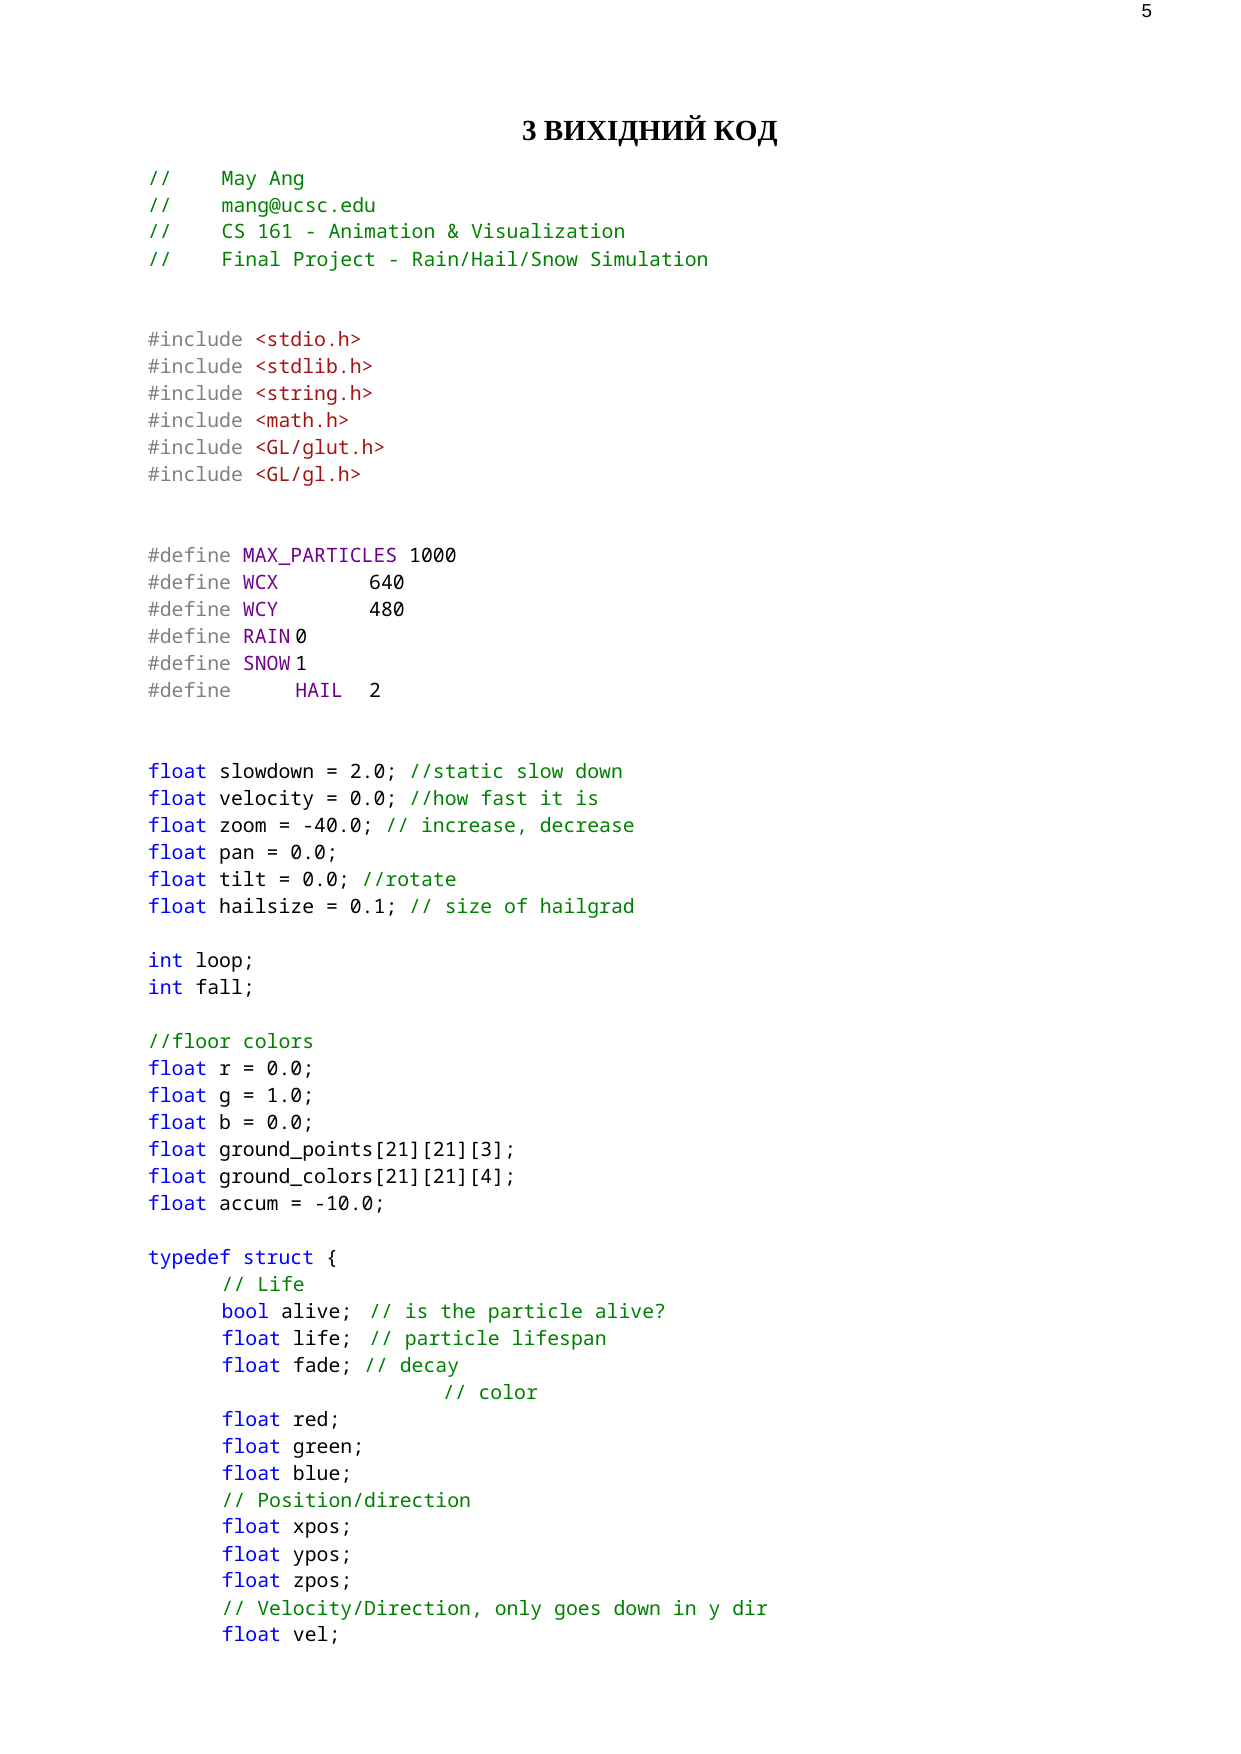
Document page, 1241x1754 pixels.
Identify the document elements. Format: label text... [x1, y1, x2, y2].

text // Life [148, 1270, 1152, 1297]
text bool alive; // is the particle alive? [148, 1297, 1152, 1324]
text #include <stdlib.h> [148, 353, 1152, 380]
text // color [148, 1378, 1152, 1405]
text #include <math.h> [148, 407, 1152, 434]
text float red; [148, 1405, 1152, 1432]
text float accum = -10.0; [148, 1189, 1152, 1216]
text typedef struct { [148, 1243, 1152, 1270]
text 3 ВИХІДНИЙ КОД [148, 113, 1152, 147]
text float tilt = 0.0; //rotate [148, 865, 1152, 892]
text // mang@ucsc.edu [148, 191, 1152, 218]
text float hailsize = 0.1; // size of hailgrad [148, 892, 1152, 919]
text float velocity = 0.0; //how fast it is [148, 784, 1152, 811]
text float r = 0.0; [148, 1054, 1152, 1081]
text #include <string.h> [148, 380, 1152, 407]
text float zoom = -40.0; // increase, decrease [148, 811, 1152, 838]
text float vel; [148, 1621, 1152, 1648]
text //floor colors [148, 1027, 1152, 1054]
text int fall; [148, 973, 1152, 1000]
text // Velocity/Direction, only goes down in y dir [148, 1594, 1152, 1621]
text #define RAIN 0 [148, 622, 1152, 649]
text // Position/direction [148, 1486, 1152, 1513]
text #define WCX 640 [148, 568, 1152, 596]
text int loop; [148, 946, 1152, 973]
text float b = 0.0; [148, 1108, 1152, 1135]
text #define HAIL 2 [148, 676, 1152, 703]
text float fade; // decay [148, 1351, 1152, 1378]
text // Final Project - Rain/Hail/Snow Simulation [148, 245, 1152, 272]
text float pan = 0.0; [148, 838, 1152, 865]
text #include <GL/gl.h> [148, 461, 1152, 488]
text // CS 161 - Animation & Visualization [148, 218, 1152, 245]
text #define MAX_PARTICLES 1000 [148, 542, 1152, 568]
text float xpos; [148, 1513, 1152, 1540]
text #include <GL/glut.h> [148, 434, 1152, 461]
text #define SNOW 1 [148, 649, 1152, 676]
text float ypos; [148, 1540, 1152, 1567]
text float blue; [148, 1459, 1152, 1486]
text float ground_colors[21][21][4]; [148, 1162, 1152, 1189]
text float g = 1.0; [148, 1081, 1152, 1108]
text float slowdown = 2.0; //static slow down [148, 757, 1152, 784]
text #define WCY 480 [148, 596, 1152, 622]
text float zpos; [148, 1567, 1152, 1594]
text float life; // particle lifespan [148, 1324, 1152, 1351]
text #include <stdio.h> [148, 326, 1152, 353]
text // May Ang [148, 164, 1152, 191]
text float ground_points[21][21][3]; [148, 1135, 1152, 1162]
text float green; [148, 1432, 1152, 1459]
